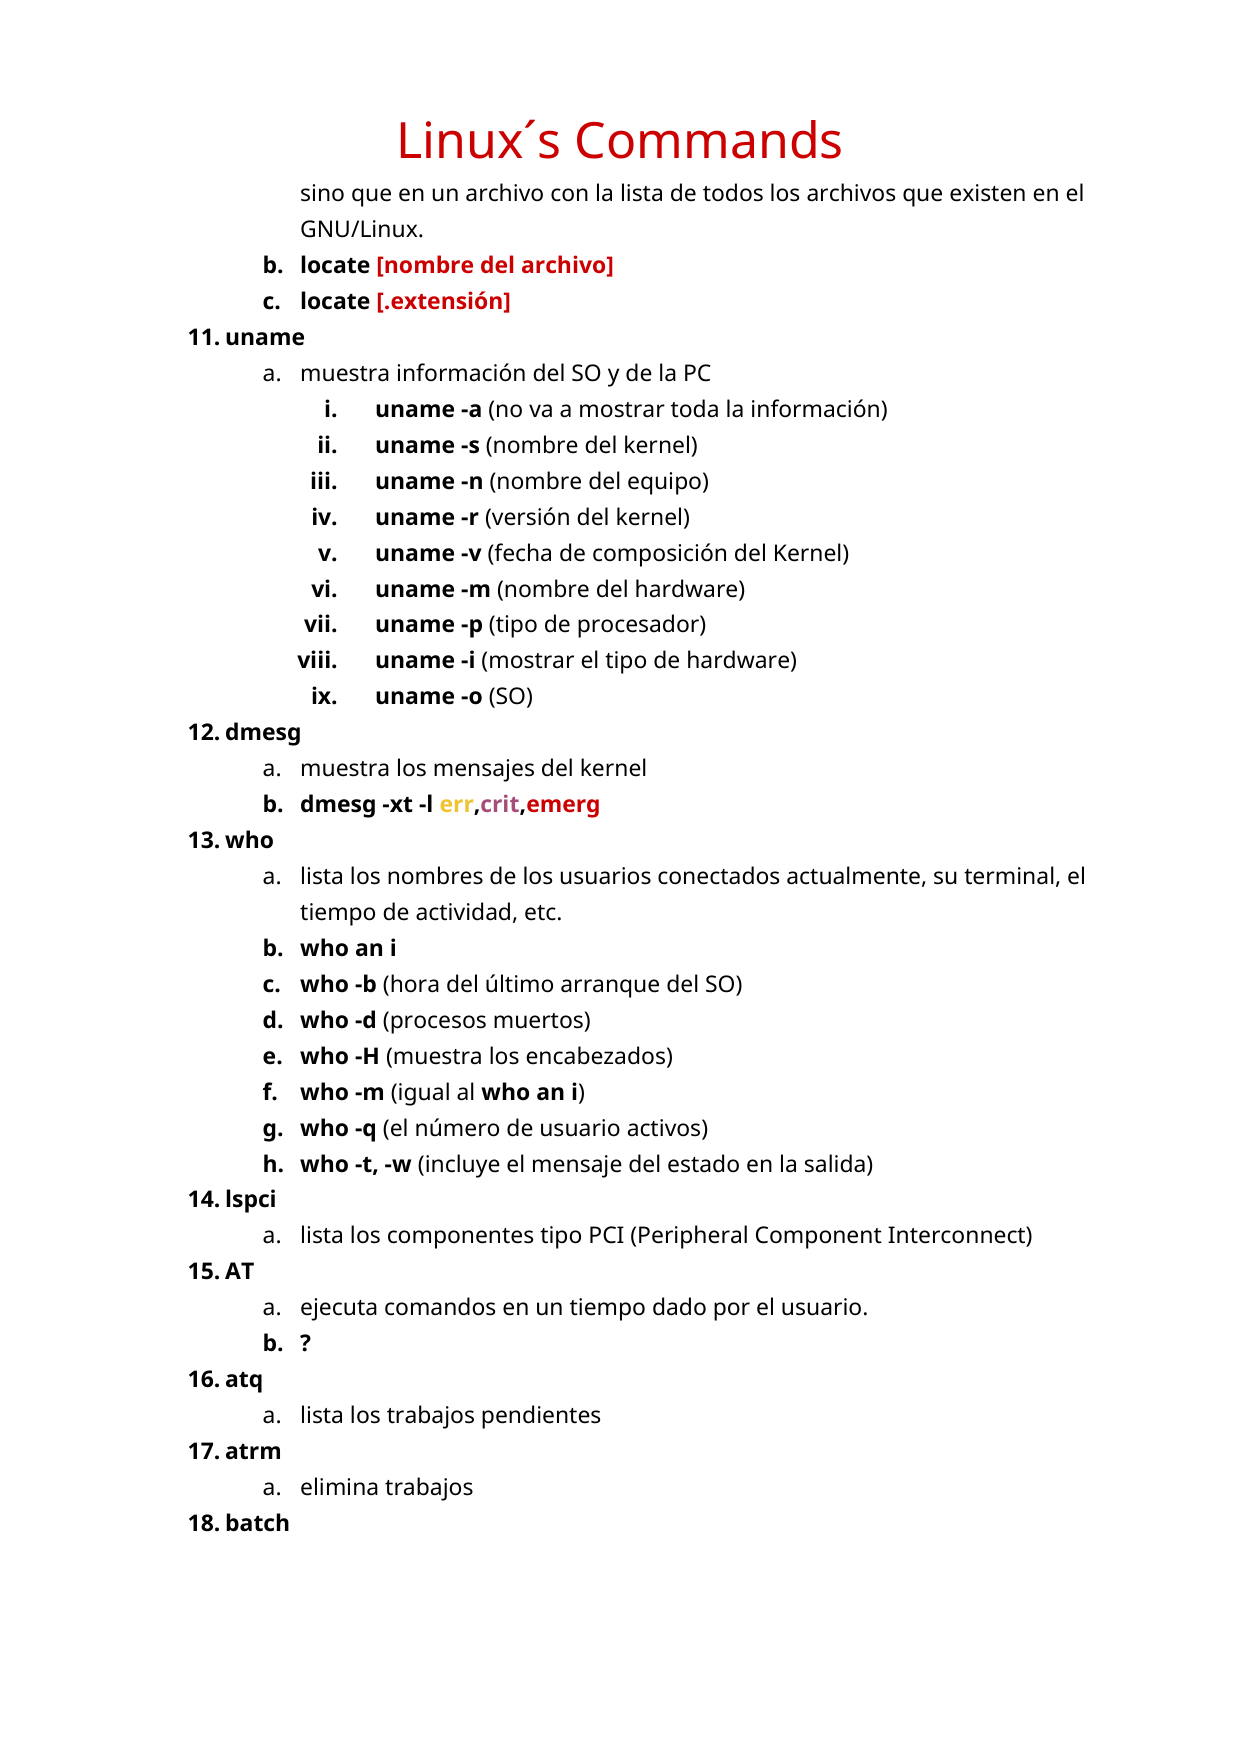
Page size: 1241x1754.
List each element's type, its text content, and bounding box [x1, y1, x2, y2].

list uname -s (nombre del kernel) [337, 429, 1090, 460]
list dmesg [187, 716, 1090, 747]
list locate [.extensión] [262, 285, 1090, 316]
list who -m (igual al who an i) [262, 1076, 1090, 1107]
list ? [262, 1327, 1090, 1358]
list lista los trabajos pendientes [262, 1399, 1090, 1430]
list uname [187, 321, 1090, 352]
list uname -v (fecha de composición del Kernel) [337, 537, 1090, 568]
list uname -a (no va a mostrar toda la información) [337, 393, 1090, 424]
list uname -i (mostrar el tipo de hardware) [337, 644, 1090, 676]
list uname -r (versión del kernel) [337, 501, 1090, 532]
list uname -n (nombre del equipo) [337, 465, 1090, 496]
list uname -o (SO) [337, 680, 1090, 712]
list elimina trabajos [262, 1471, 1090, 1502]
list who -b (hora del último arranque del SO) [262, 968, 1090, 999]
list who an i [262, 932, 1090, 963]
list ejecuta comandos en un tiempo dado por el usuario. [262, 1291, 1090, 1322]
list who -d (procesos muertos) [262, 1004, 1090, 1035]
list atq [187, 1363, 1090, 1394]
list who -q (el número de usuario activos) [262, 1112, 1090, 1143]
list atrm [187, 1435, 1090, 1466]
list who [187, 824, 1090, 855]
list who -H (muestra los encabezados) [262, 1040, 1090, 1071]
list batch [187, 1507, 1090, 1538]
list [262, 177, 1090, 244]
list lista los componentes tipo PCI (Peripheral Component Interconnect) [262, 1219, 1090, 1251]
list muestra los mensajes del kernel [262, 752, 1090, 783]
list locate [nombre del archivo] [262, 249, 1090, 280]
list AT [187, 1255, 1090, 1287]
list who -t, -w (incluye el mensaje del estado en la salida) [262, 1147, 1090, 1179]
list lista los nombres de los usuarios conectados actualmente, su terminal, el tiempo de actividad, etc. [262, 860, 1090, 927]
list lspci [187, 1183, 1090, 1215]
list muestra información del SO y de la PC [262, 357, 1090, 388]
list uname -p (tipo de procesador) [337, 608, 1090, 640]
list dmesg -xt -l err,crit,emerg [262, 788, 1090, 819]
list uname -m (nombre del hardware) [337, 572, 1090, 604]
